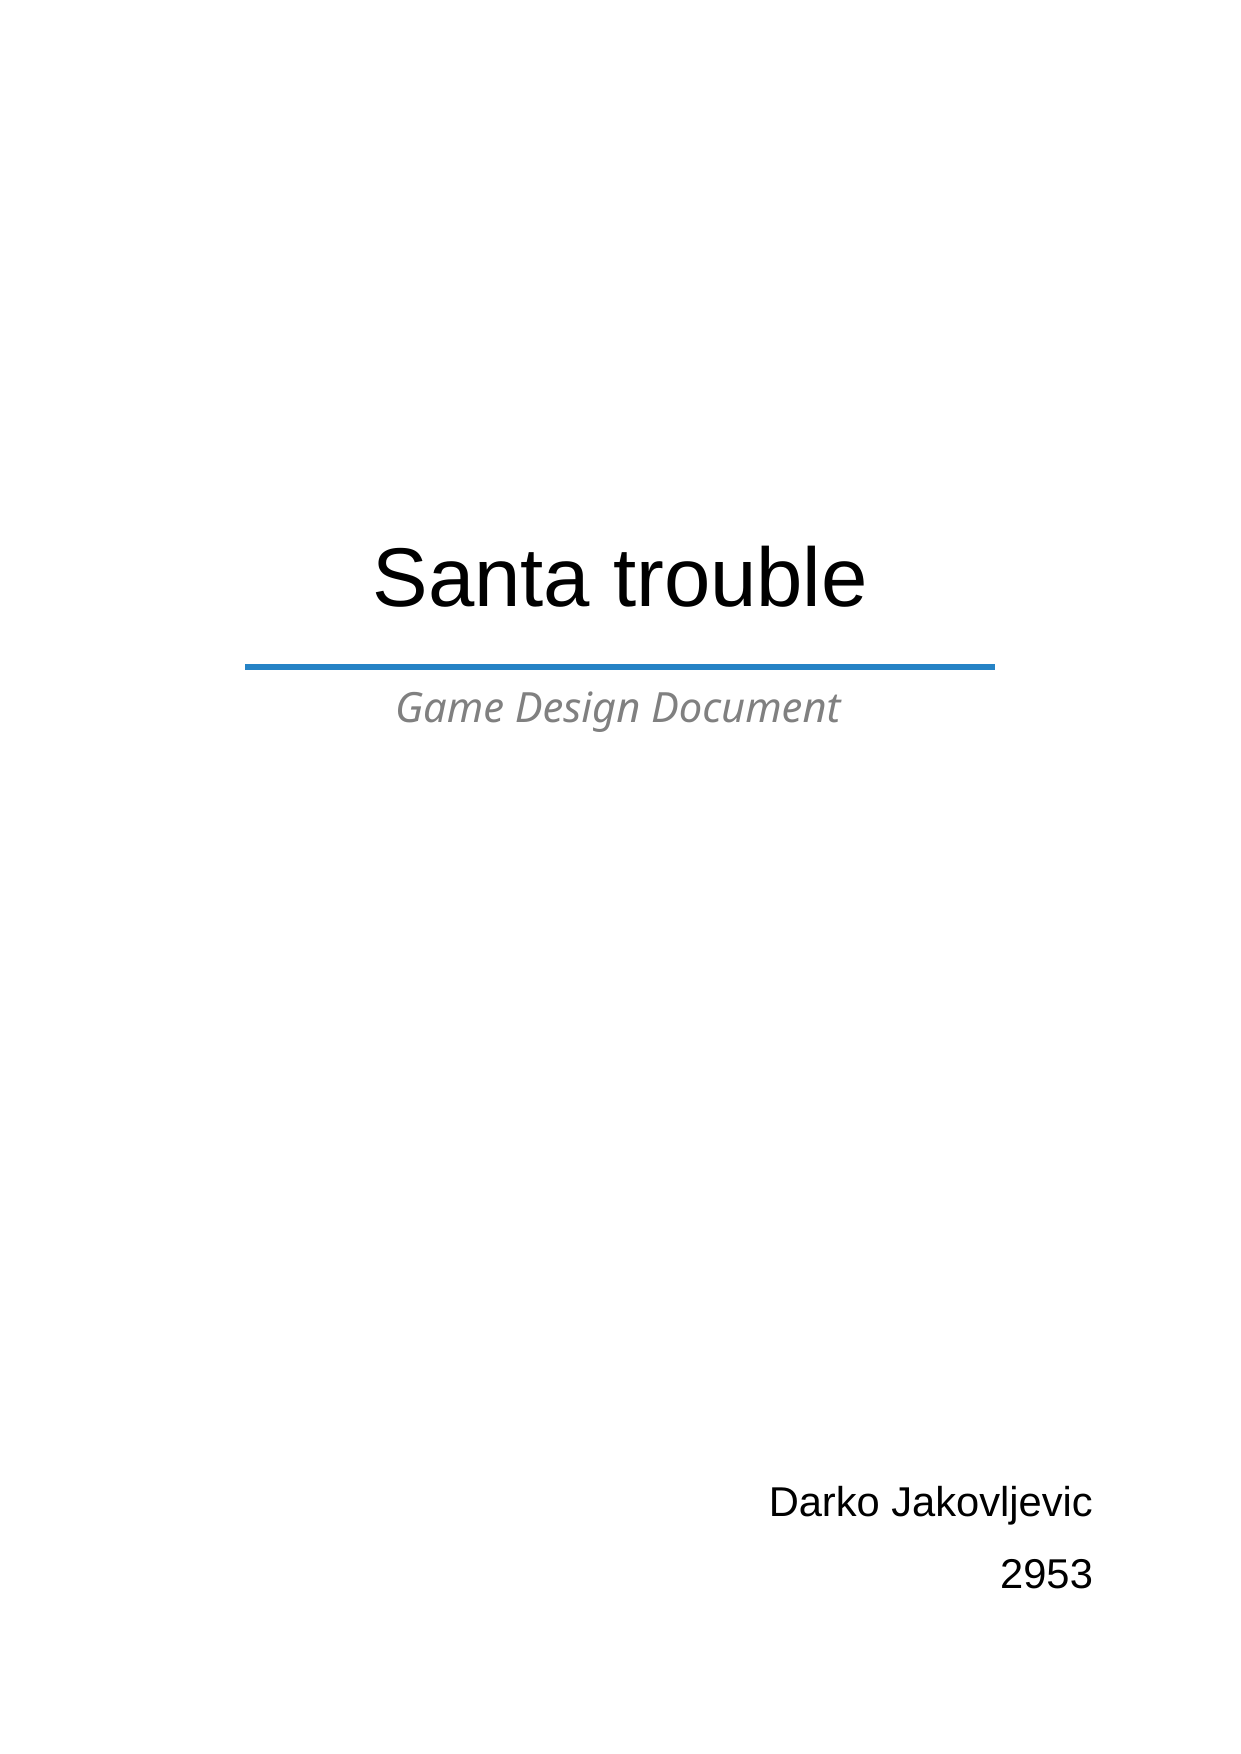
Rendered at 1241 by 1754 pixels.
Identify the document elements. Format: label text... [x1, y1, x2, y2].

text Game Design Document [245, 670, 995, 735]
text 2953 [148, 1549, 1093, 1597]
text Darko Jakovljevic [148, 1477, 1093, 1525]
text Santa trouble [148, 528, 1093, 624]
